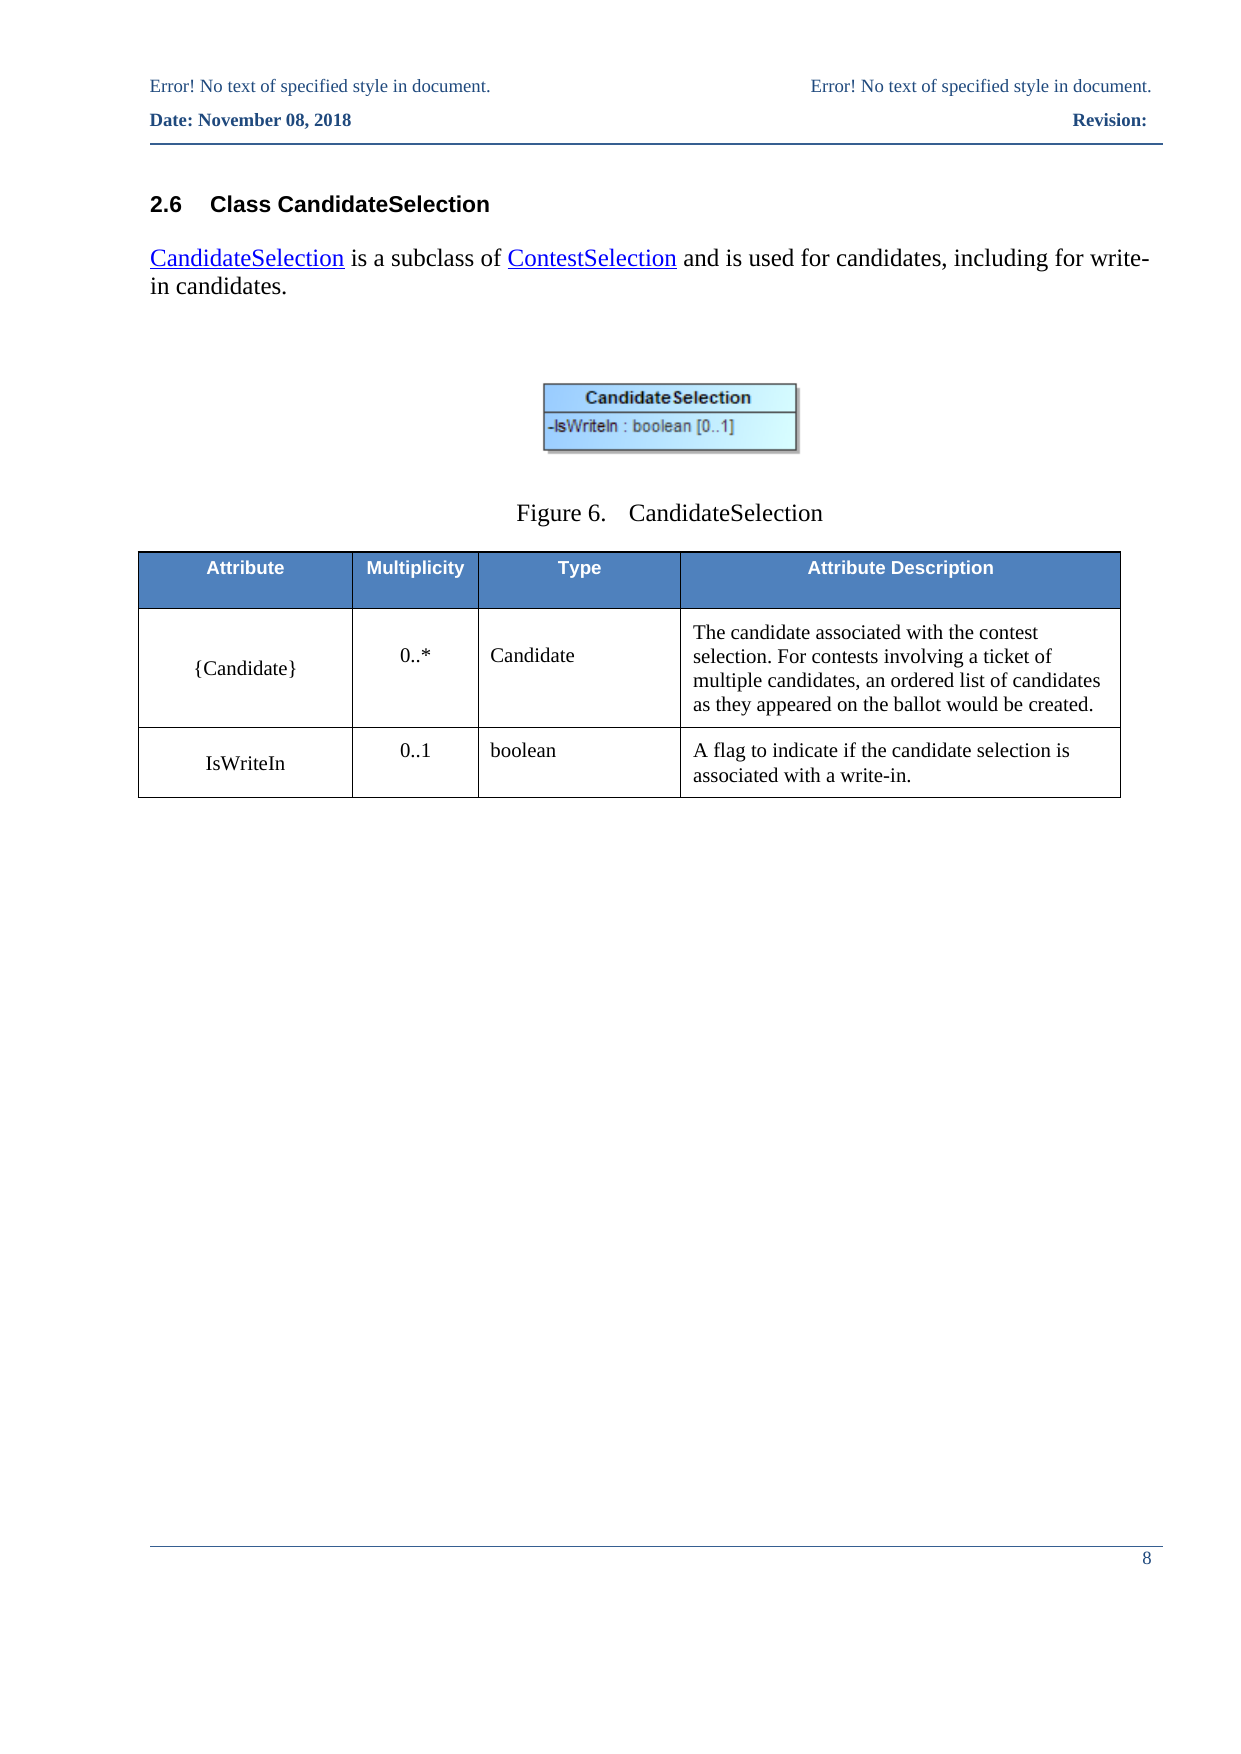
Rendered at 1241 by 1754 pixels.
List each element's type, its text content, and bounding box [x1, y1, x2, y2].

table_cell boolean [479, 728, 680, 797]
subtitle Class CandidateSelection [150, 191, 1152, 218]
text CandidateSelection is a subclass of ContestSelection and is used for candidates, including for write-in candidates. [150, 243, 1152, 300]
table_cell 0..* [353, 609, 478, 727]
table_cell 0..1 [353, 728, 478, 797]
text CandidateSelection [187, 498, 1152, 526]
table_cell Candidate [479, 609, 680, 727]
table_cell {Candidate} [139, 609, 352, 727]
picture [520, 360, 819, 473]
table_cell IsWriteIn [139, 728, 352, 797]
table_header Attribute [139, 553, 352, 608]
table_cell The candidate associated with the contest selection. For contests involving a ticket of multiple candidates, an ordered list of candidates as they appeared on the ballot would be created. [681, 609, 1120, 727]
table_header Multiplicity [353, 553, 478, 608]
table_header Type [479, 553, 680, 608]
table_cell A flag to indicate if the candidate selection is associated with a write-in. [681, 728, 1120, 797]
table_header Attribute Description [681, 553, 1120, 608]
